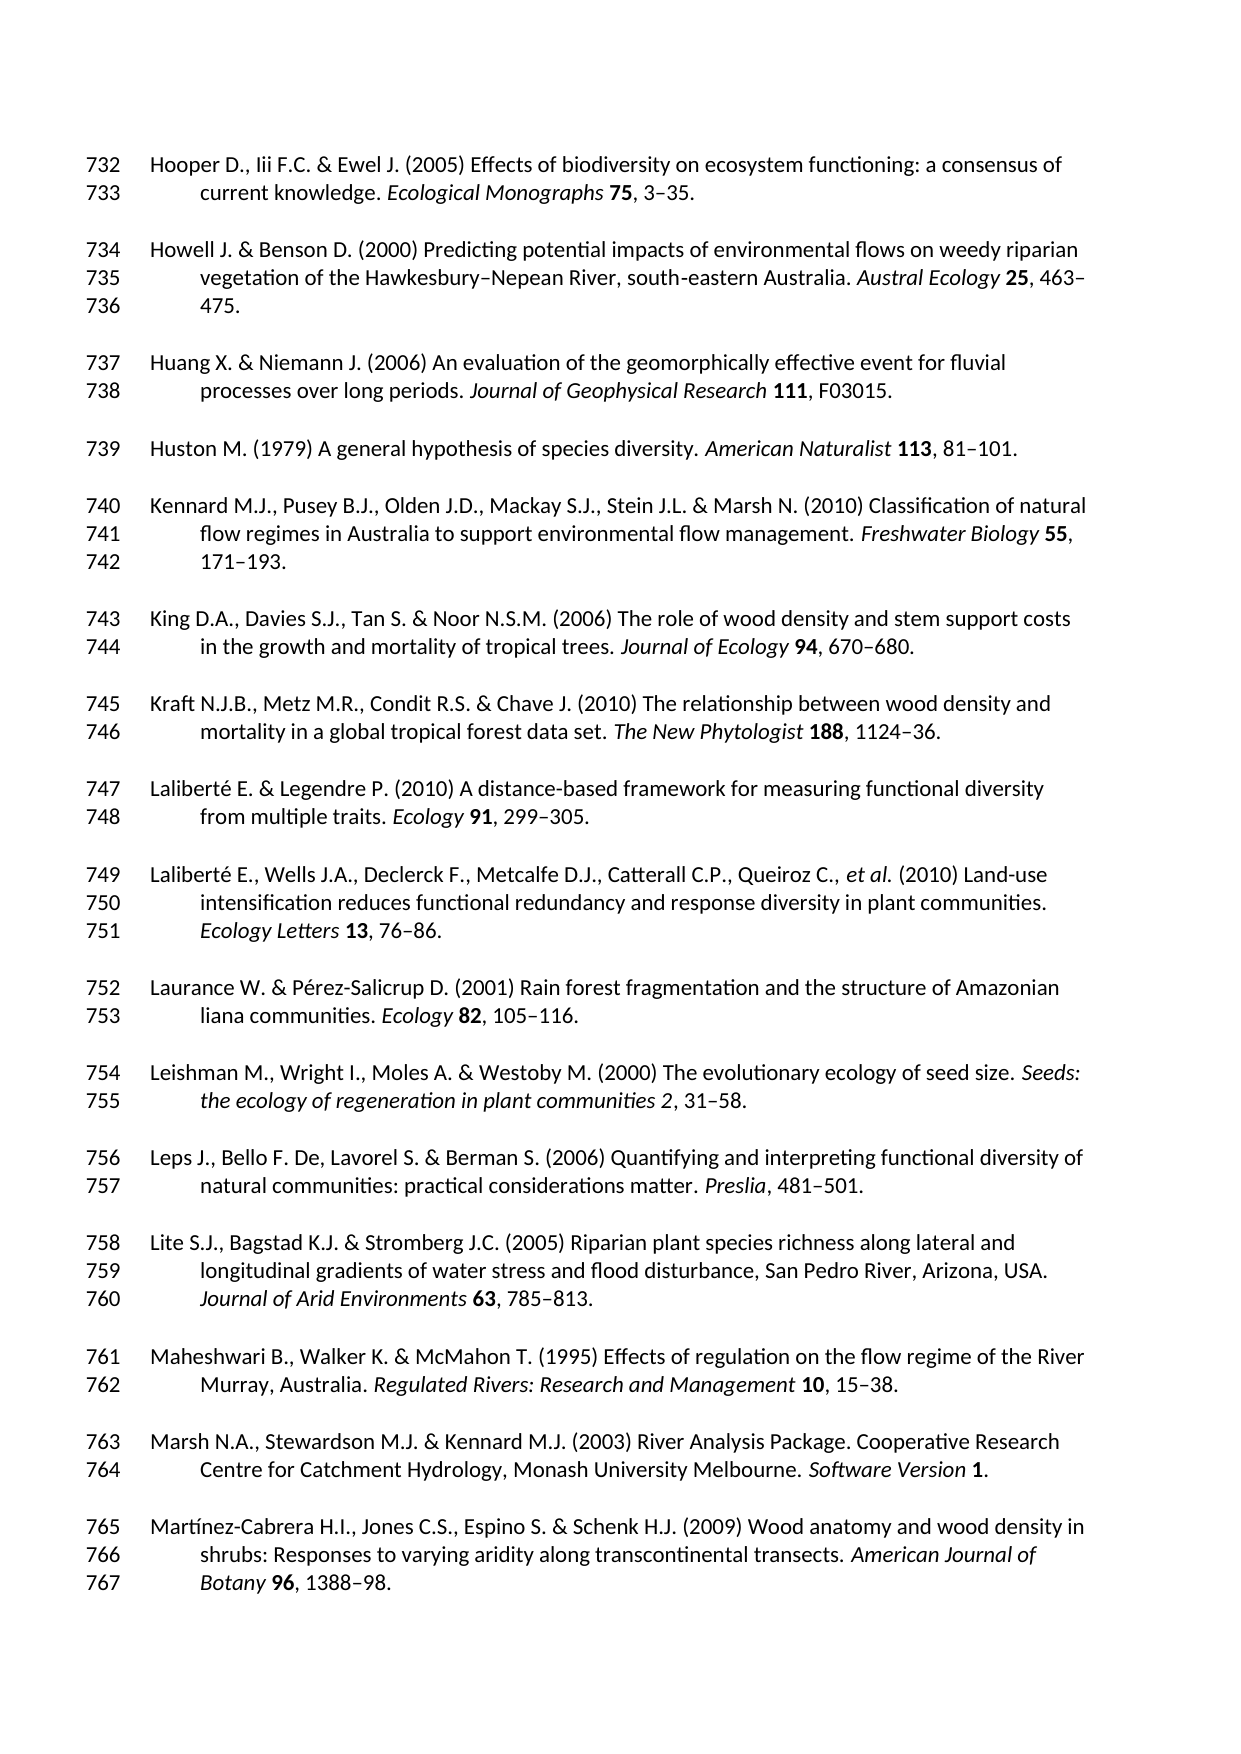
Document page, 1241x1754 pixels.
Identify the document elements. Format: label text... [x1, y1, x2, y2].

text Huang X. & Niemann J. (2006) An evaluation of the geomorphically effective event for fluvial processes over long periods. Journal of Geophysical Research 111, F03015. [150, 348, 1090, 404]
text Kraft N.J.B., Metz M.R., Condit R.S. & Chave J. (2010) The relationship between wood density and mortality in a global tropical forest data set. The New Phytologist 188, 1124–36. [150, 689, 1090, 745]
text Kennard M.J., Pusey B.J., Olden J.D., Mackay S.J., Stein J.L. & Marsh N. (2010) Classification of natural flow regimes in Australia to support environmental flow management. Freshwater Biology 55, 171–193. [150, 491, 1090, 575]
text Howell J. & Benson D. (2000) Predicting potential impacts of environmental flows on weedy riparian vegetation of the Hawkesbury–Nepean River, south‐eastern Australia. Austral Ecology 25, 463–475. [150, 235, 1090, 319]
text Laurance W. & Pérez-Salicrup D. (2001) Rain forest fragmentation and the structure of Amazonian liana communities. Ecology 82, 105–116. [150, 973, 1090, 1029]
text Maheshwari B., Walker K. & McMahon T. (1995) Effects of regulation on the flow regime of the River Murray, Australia. Regulated Rivers: Research and Management 10, 15–38. [150, 1342, 1090, 1398]
text Leishman M., Wright I., Moles A. & Westoby M. (2000) The evolutionary ecology of seed size. Seeds: the ecology of regeneration in plant communities 2, 31–58. [150, 1058, 1090, 1114]
text Laliberté E. & Legendre P. (2010) A distance-based framework for measuring functional diversity from multiple traits. Ecology 91, 299–305. [150, 774, 1090, 831]
text King D.A., Davies S.J., Tan S. & Noor N.S.M. (2006) The role of wood density and stem support costs in the growth and mortality of tropical trees. Journal of Ecology 94, 670–680. [150, 604, 1090, 660]
text Lite S.J., Bagstad K.J. & Stromberg J.C. (2005) Riparian plant species richness along lateral and longitudinal gradients of water stress and flood disturbance, San Pedro River, Arizona, USA. Journal of Arid Environments 63, 785–813. [150, 1228, 1090, 1313]
text Laliberté E., Wells J.A., Declerck F., Metcalfe D.J., Catterall C.P., Queiroz C., et al. (2010) Land-use intensification reduces functional redundancy and response diversity in plant communities. Ecology Letters 13, 76–86. [150, 860, 1090, 944]
text Leps J., Bello F. De, Lavorel S. & Berman S. (2006) Quantifying and interpreting functional diversity of natural communities: practical considerations matter. Preslia, 481–501. [150, 1143, 1090, 1199]
text Hooper D., Iii F.C. & Ewel J. (2005) Effects of biodiversity on ecosystem functioning: a consensus of current knowledge. Ecological Monographs 75, 3–35. [150, 150, 1090, 206]
text Marsh N.A., Stewardson M.J. & Kennard M.J. (2003) River Analysis Package. Cooperative Research Centre for Catchment Hydrology, Monash University Melbourne. Software Version 1. [150, 1427, 1090, 1483]
text Martínez-Cabrera H.I., Jones C.S., Espino S. & Schenk H.J. (2009) Wood anatomy and wood density in shrubs: Responses to varying aridity along transcontinental transects. American Journal of Botany 96, 1388–98. [150, 1512, 1090, 1596]
text Huston M. (1979) A general hypothesis of species diversity. American Naturalist 113, 81–101. [150, 434, 1090, 462]
